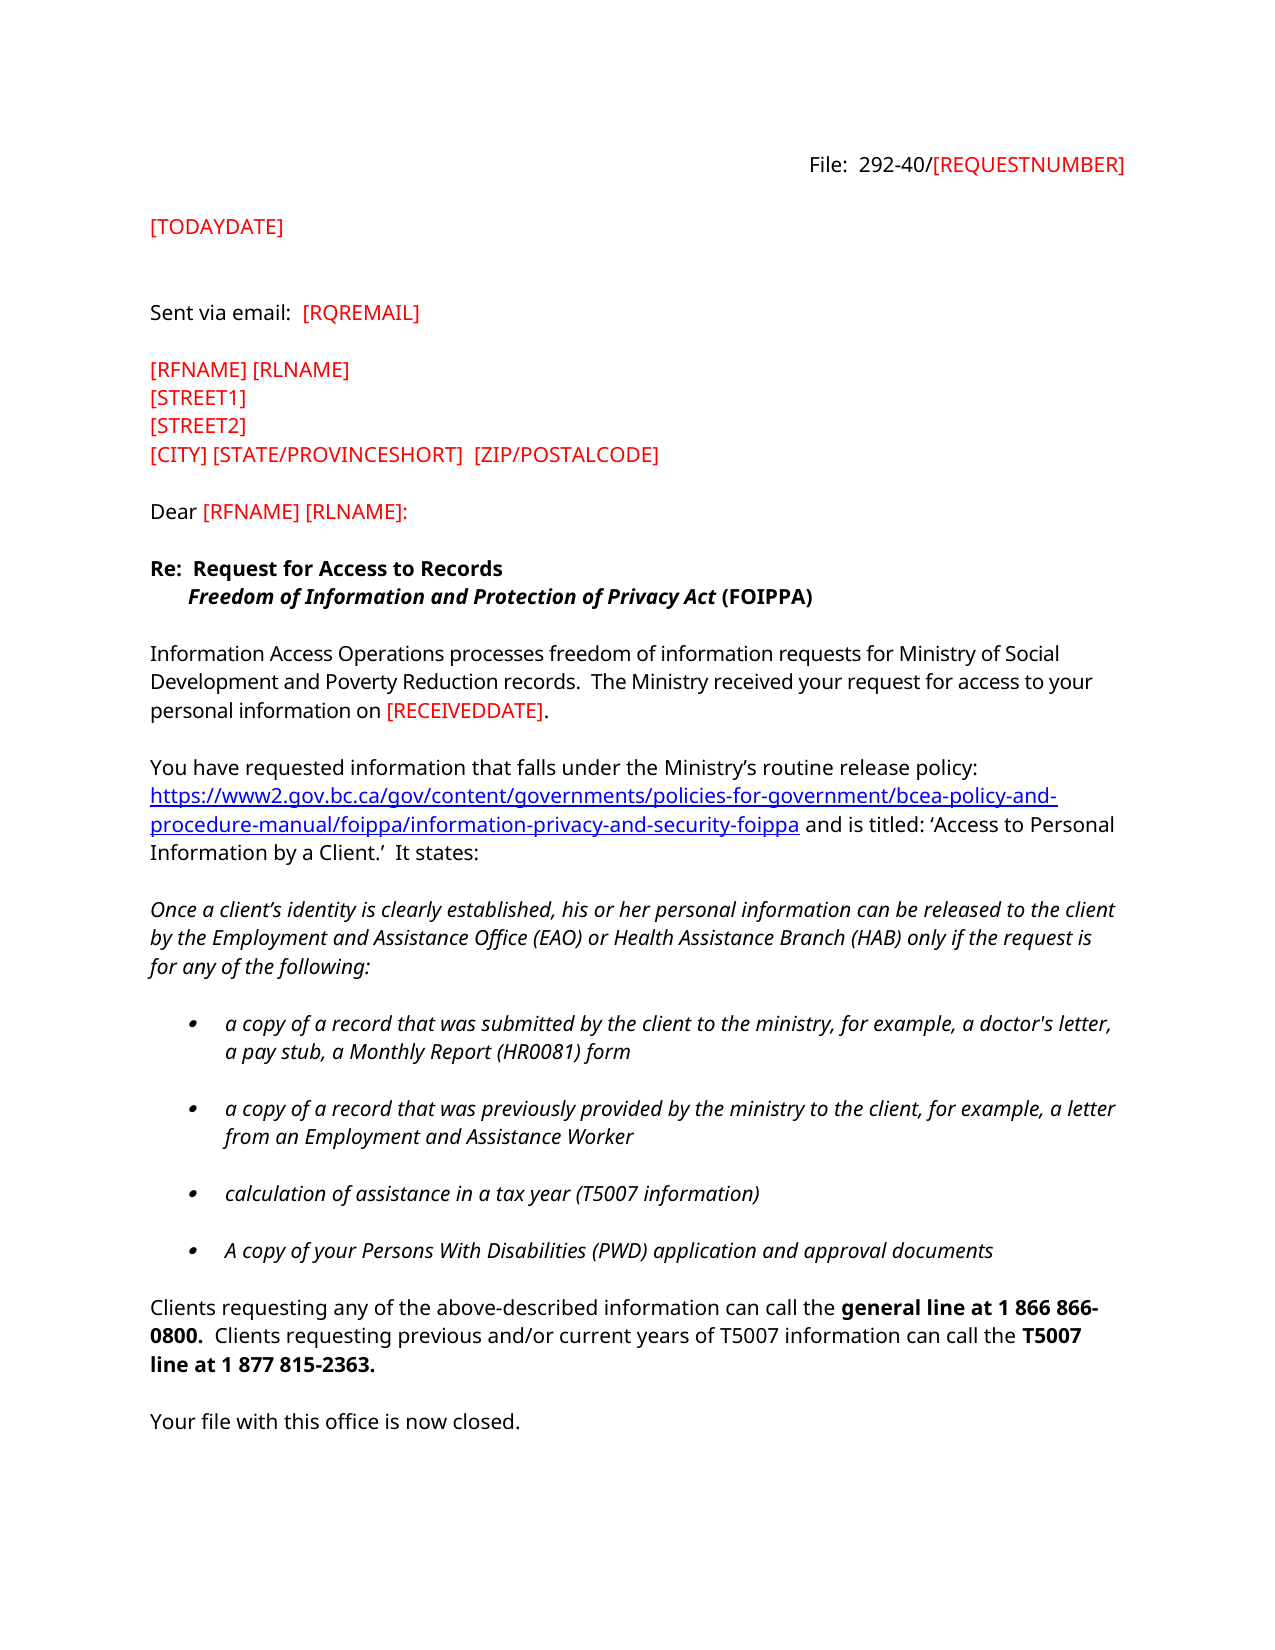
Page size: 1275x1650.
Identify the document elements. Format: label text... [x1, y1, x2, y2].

list a copy of a record that was submitted by the client to the ministry, for example, a doctor's letter, a pay stub, a Monthly Report (HR0081) form [187, 1009, 1125, 1066]
text [STREET2] [150, 412, 1125, 440]
text You have requested information that falls under the Ministry’s routine release policy: https://www2.gov.bc.ca/gov/content/governments/policies-for-government/bcea-policy-and-procedure-manual/foippa/information-privacy-and-security-foippa and is titled: ‘Access to Personal Information by a Client.’ It states: [150, 753, 1125, 867]
list A copy of your Persons With Disabilities (PWD) application and approval documents [187, 1236, 1125, 1265]
subtitle Freedom of Information and Protection of Privacy Act (FOIPPA) [150, 582, 1125, 611]
list a copy of a record that was previously provided by the ministry to the client, for example, a letter from an Employment and Assistance Worker [187, 1094, 1125, 1151]
text Sent via email: [RQREMAIL] [150, 298, 1125, 326]
list calculation of assistance in a tax year (T5007 information) [187, 1179, 1125, 1208]
text [STREET1] [150, 383, 1125, 412]
text Clients requesting any of the above-described information can call the general line at 1 866 866-0800. Clients requesting previous and/or current years of T5007 information can call the T5007 line at 1 877 815-2363. [150, 1293, 1125, 1378]
text [RFNAME] [RLNAME] [150, 355, 1125, 383]
text Once a client’s identity is clearly established, his or her personal information can be released to the client by the Employment and Assistance Office (EAO) or Health Assistance Branch (HAB) only if the request is for any of the following: [150, 895, 1125, 980]
text Dear [RFNAME] [RLNAME]: [150, 497, 1125, 525]
text [TODAYDATE] [150, 212, 1125, 241]
text Your file with this office is now closed. [150, 1407, 1125, 1435]
text [CITY] [STATE/PROVINCESHORT] [ZIP/POSTALCODE] [150, 440, 1125, 468]
subtitle File: 292-40/[REQUESTNUMBER] [150, 150, 1125, 178]
text Information Access Operations processes freedom of information requests for Ministry of Social Development and Poverty Reduction records. The Ministry received your request for access to your personal information on [RECEIVEDDATE]. [150, 639, 1125, 724]
subtitle Re: Request for Access to Records [150, 554, 1125, 582]
